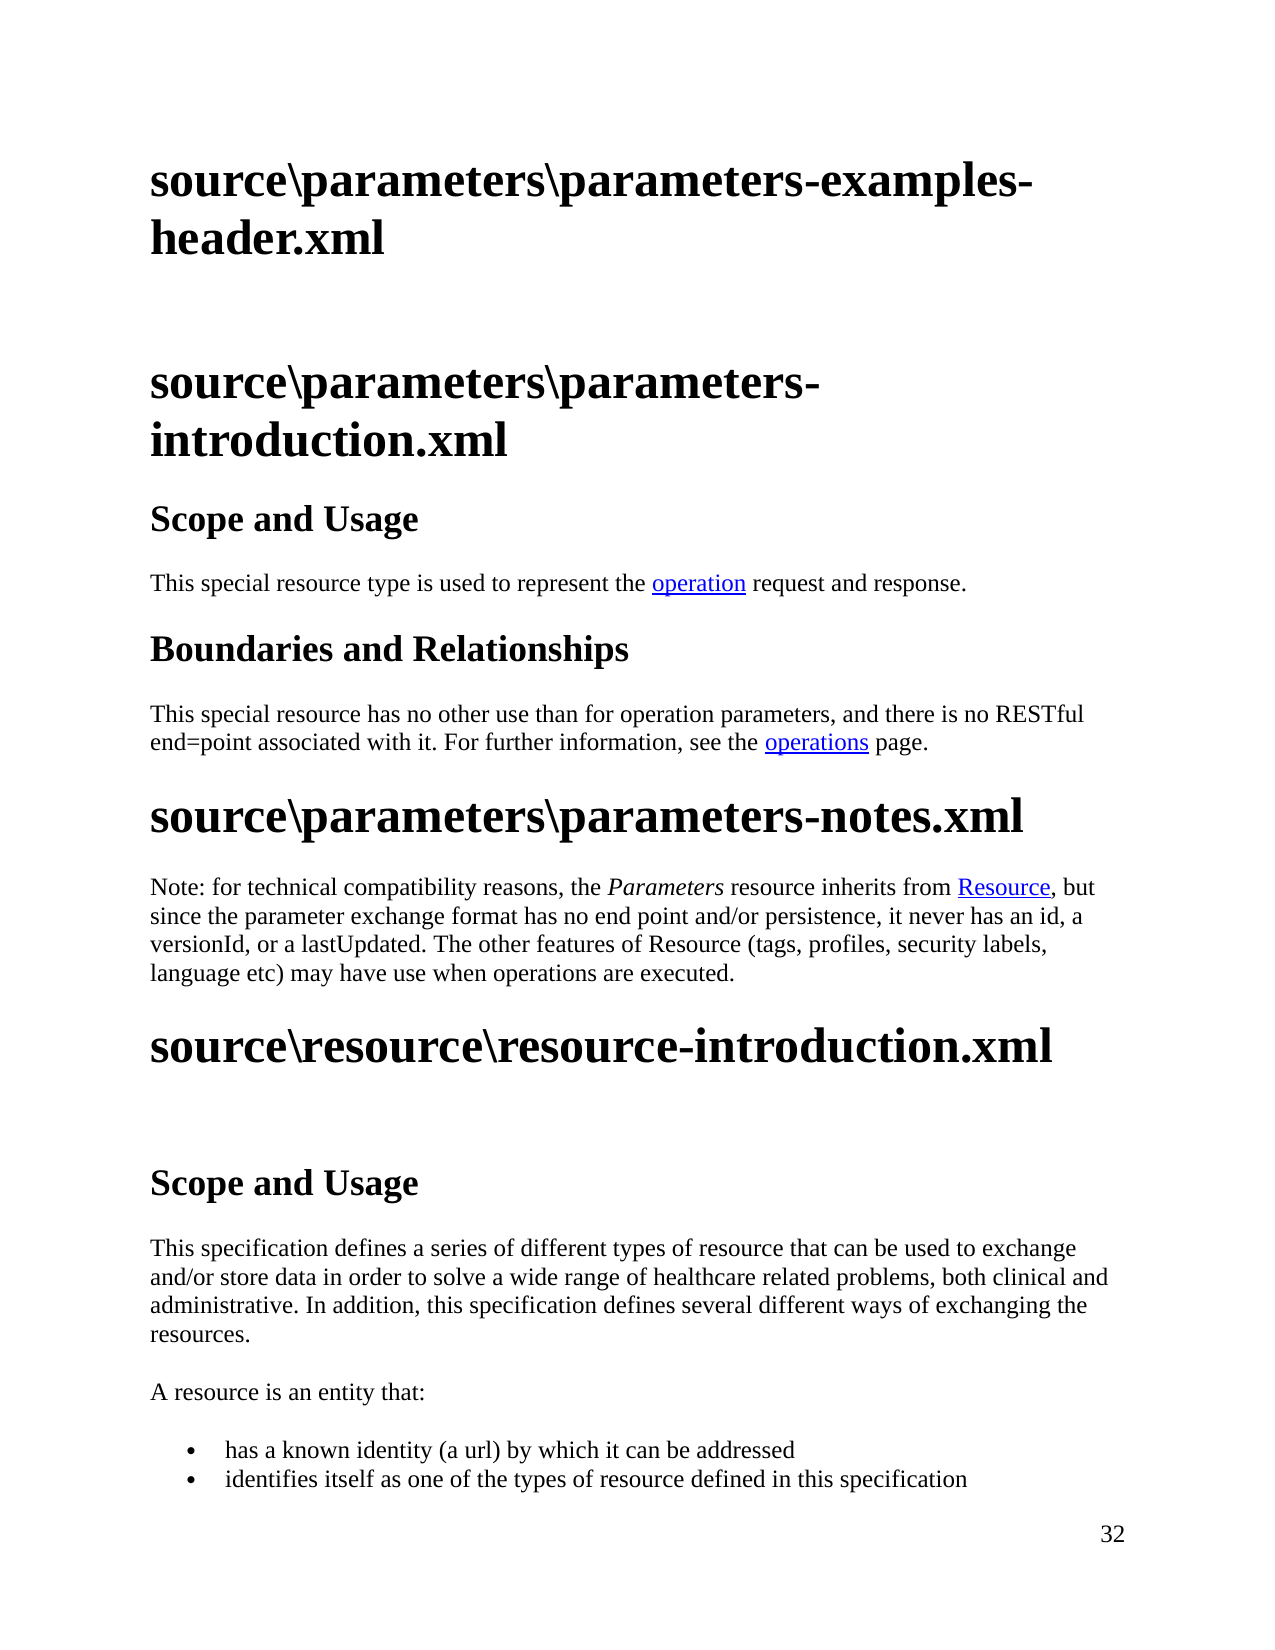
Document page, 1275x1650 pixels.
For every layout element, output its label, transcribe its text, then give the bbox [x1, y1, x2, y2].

text This specification defines a series of different types of resource that can be used to exchange and/or store data in order to solve a wide range of healthcare related problems, both clinical and administrative. In addition, this specification defines several different ways of exchanging the resources. [150, 1233, 1125, 1348]
subtitle Scope and Usage [150, 1161, 1125, 1204]
subtitle source\parameters\parameters-introduction.xml [150, 352, 1125, 467]
text This special resource has no other use than for operation parameters, and there is no RESTful end=point associated with it. For further information, see the operations page. [150, 699, 1125, 756]
subtitle Boundaries and Relationships [150, 626, 1125, 669]
subtitle Scope and Usage [150, 496, 1125, 539]
text This special resource type is used to represent the operation request and response. [150, 568, 1125, 597]
text Note: for technical compatibility reasons, the Parameters resource inherits from Resource, but since the parameter exchange format has no end point and/or persistence, it never has an id, a versionId, or a lastUpdated. The other features of Resource (tags, profiles, security labels, language etc) may have use when operations are executed. [150, 872, 1125, 987]
list identifies itself as one of the types of resource defined in this specification [187, 1464, 1125, 1493]
subtitle source\parameters\parameters-notes.xml [150, 785, 1125, 843]
subtitle source\resource\resource-introduction.xml [150, 1016, 1125, 1074]
subtitle source\parameters\parameters-examples-header.xml [150, 150, 1125, 265]
text A resource is an entity that: [150, 1377, 1125, 1406]
list has a known identity (a url) by which it can be addressed [187, 1435, 1125, 1464]
